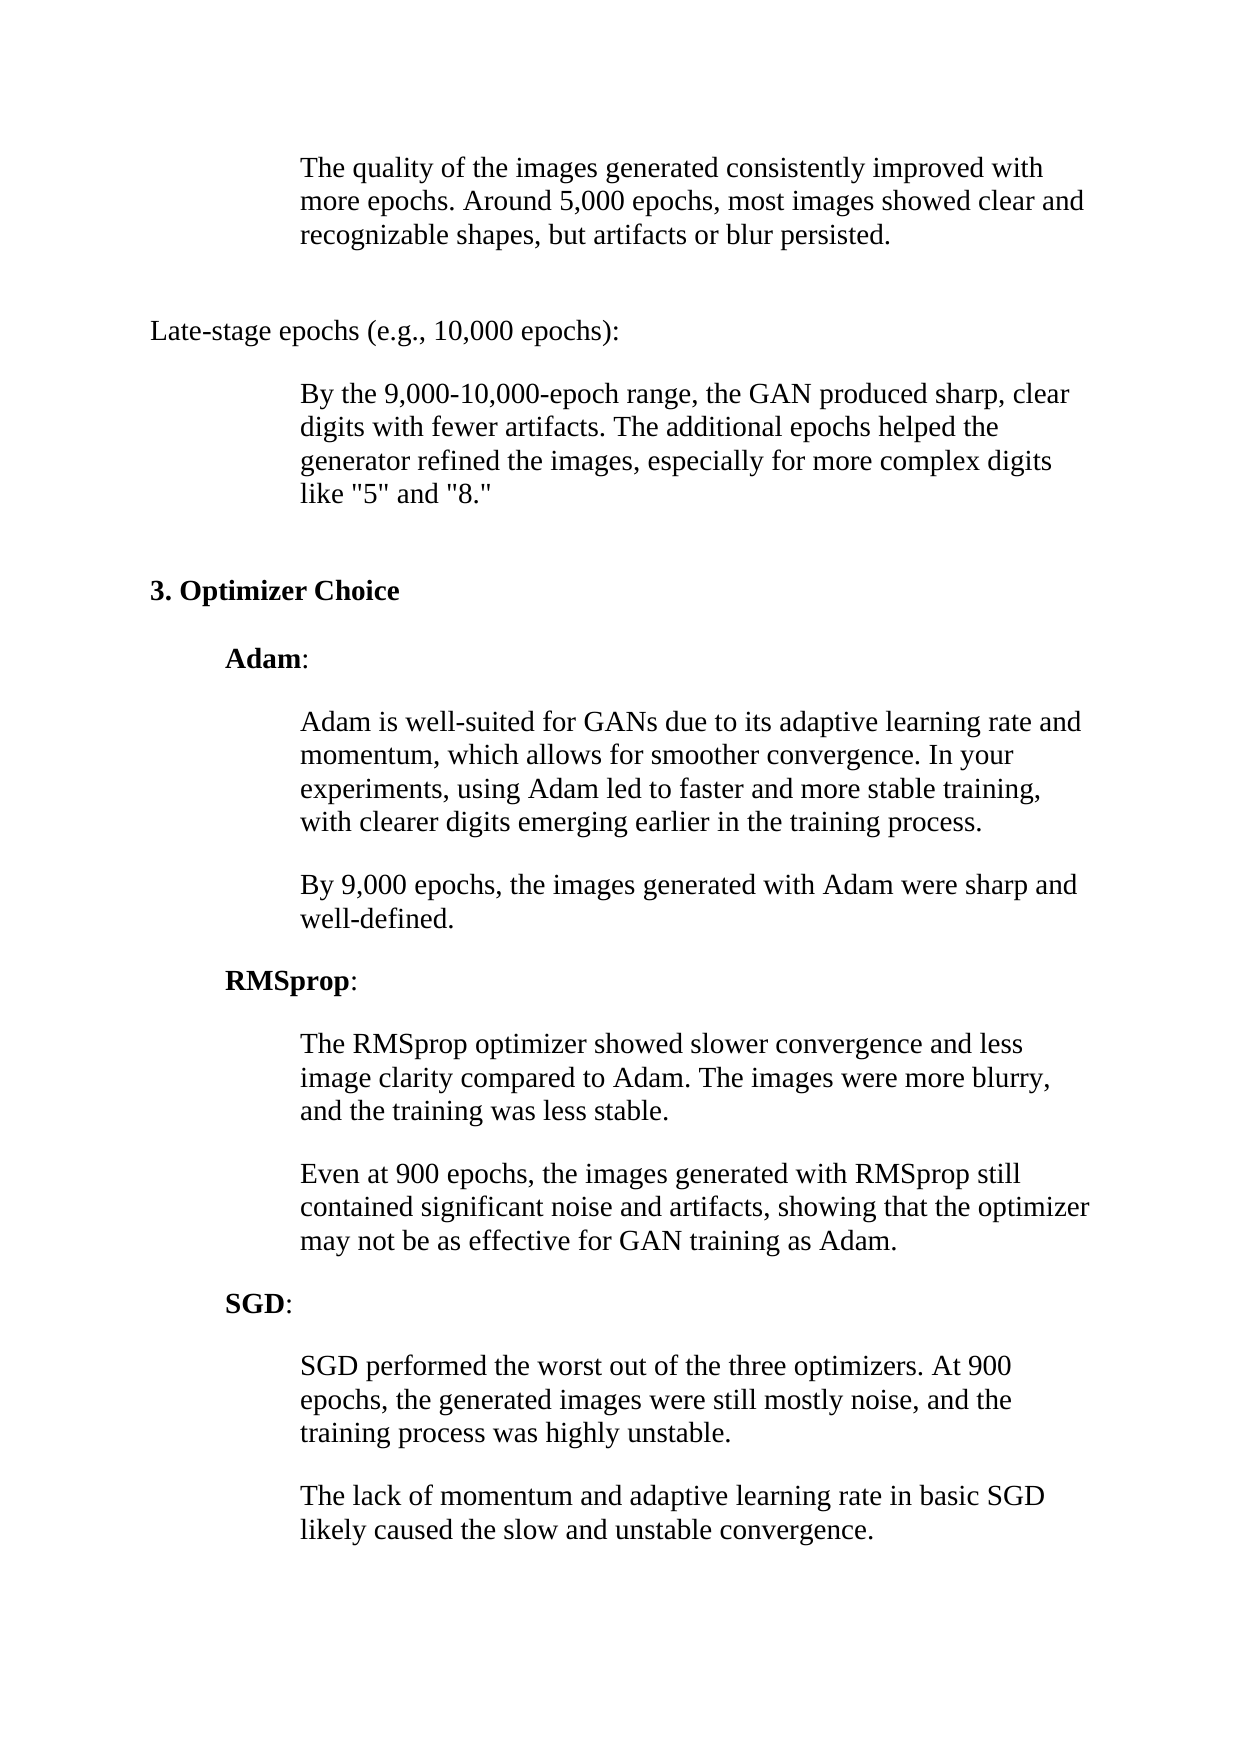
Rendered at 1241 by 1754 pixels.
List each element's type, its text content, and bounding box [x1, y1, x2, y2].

text By the 9,000-10,000-epoch range, the GAN produced sharp, clear digits with fewer artifacts. The additional epochs helped the generator refined the images, especially for more complex digits like "5" and "8." [300, 376, 1090, 544]
text RMSprop: [225, 963, 1090, 997]
text SGD performed the worst out of the three optimizers. At 900 epochs, the generated images were still mostly noise, and the training process was highly unstable. [300, 1348, 1090, 1449]
text SGD: [225, 1286, 1090, 1319]
text Late-stage epochs (e.g., 10,000 epochs): [150, 280, 1090, 347]
text 3. Optimizer Choice [150, 573, 1090, 607]
text The quality of the images generated consistently improved with more epochs. Around 5,000 epochs, most images showed clear and recognizable shapes, but artifacts or blur persisted. [300, 150, 1090, 251]
text Even at 900 epochs, the images generated with RMSprop still contained significant noise and artifacts, showing that the optimizer may not be as effective for GAN training as Adam. [300, 1156, 1090, 1257]
text Adam is well-suited for GANs due to its adaptive learning rate and momentum, which allows for smoother convergence. In your experiments, using Adam led to faster and more stable training, with clearer digits emerging earlier in the training process. [300, 704, 1090, 838]
text The lack of momentum and adaptive learning rate in basic SGD likely caused the slow and unstable convergence. [300, 1478, 1090, 1579]
text Adam: [225, 641, 1090, 675]
text By 9,000 epochs, the images generated with Adam were sharp and well-defined. [300, 867, 1090, 934]
text The RMSprop optimizer showed slower convergence and less image clarity compared to Adam. The images were more blurry, and the training was less stable. [300, 1026, 1090, 1127]
